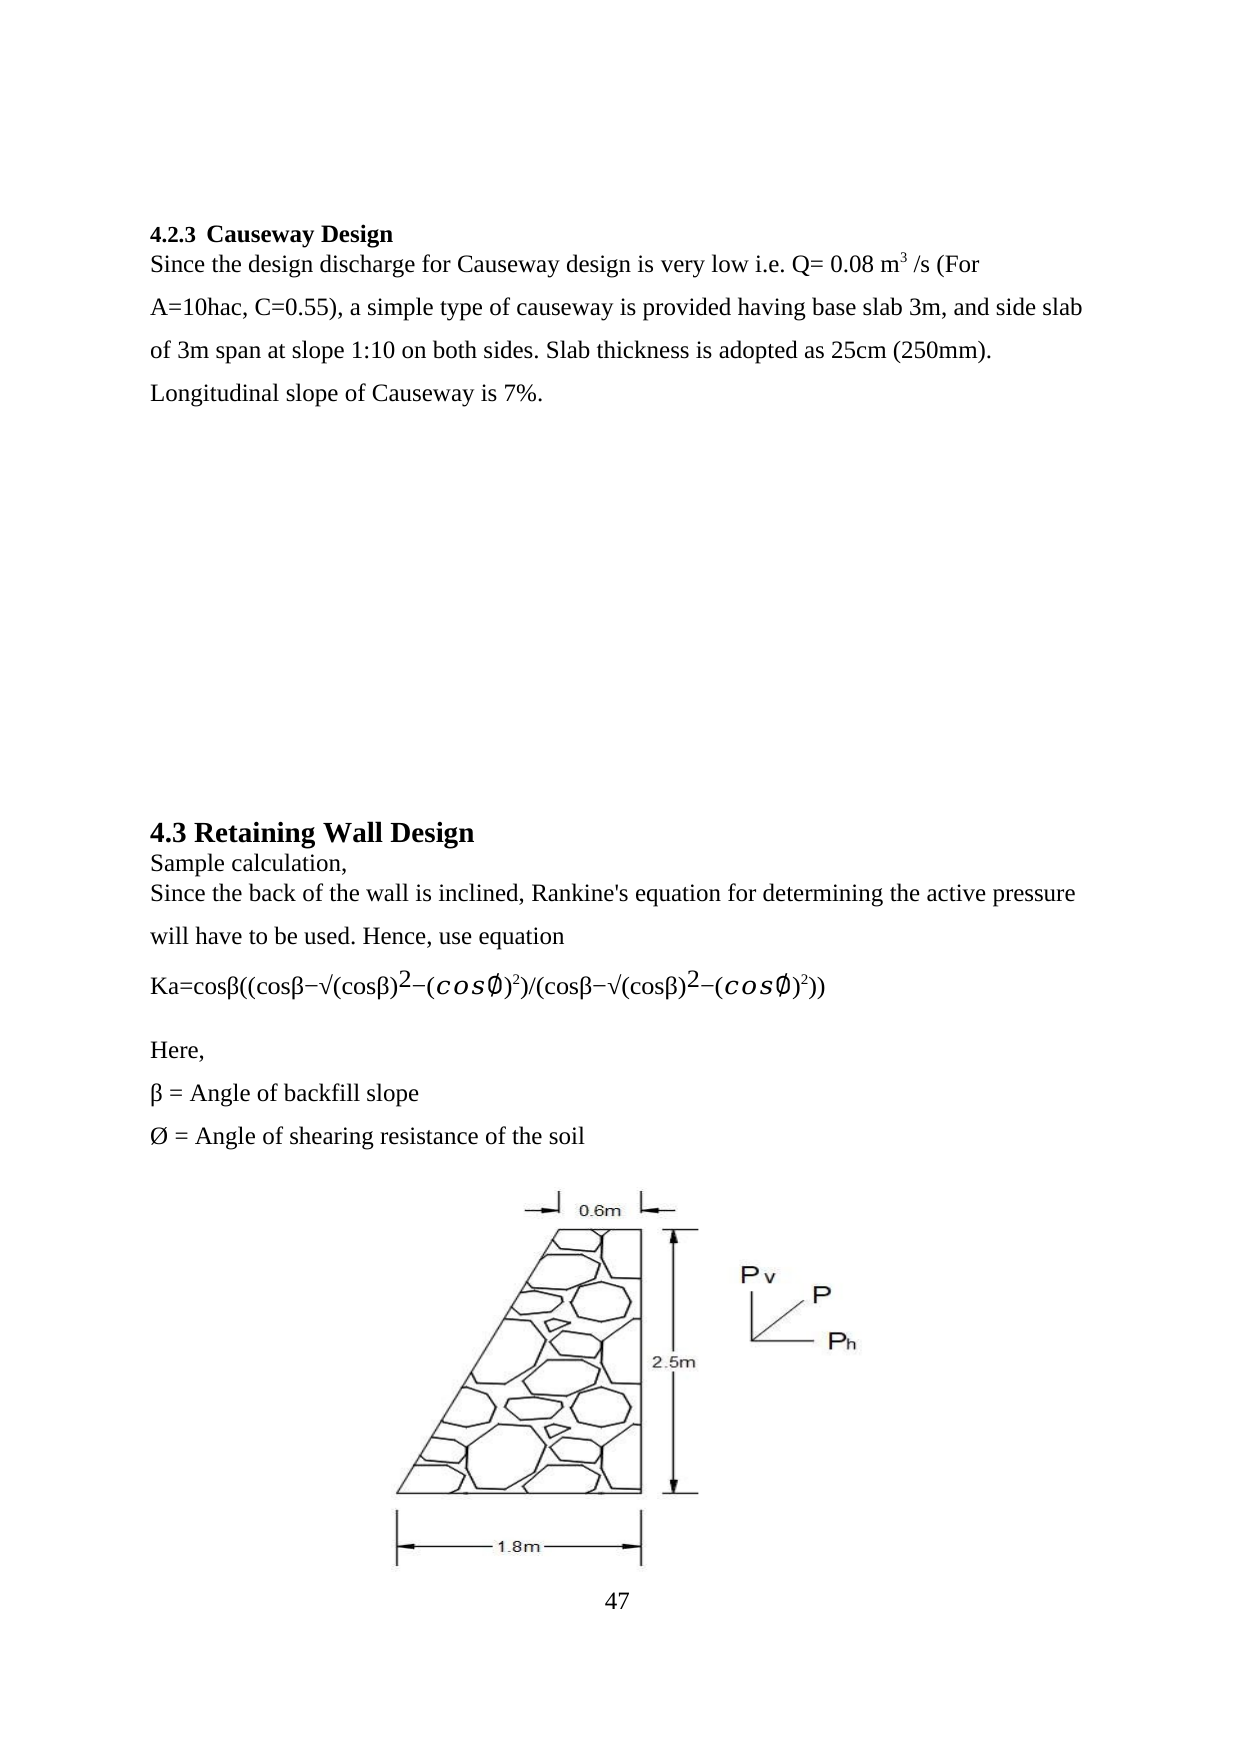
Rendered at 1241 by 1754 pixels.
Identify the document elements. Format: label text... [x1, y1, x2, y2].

text Since the design discharge for Causeway design is very low i.e. Q= 0.08 m3 /s (For A=10hac, C=0.55), a simple type of causeway is provided having base slab 3m, and side slab of 3m span at slope 1:10 on both sides. Slab thickness is adopted as 25cm (250mm). Longitudinal slope of Causeway is 7%. [150, 249, 1083, 407]
text Since the back of the wall is inclined, Rankine's equation for determining the active pressure will have to be used. Hence, use equation [150, 878, 1076, 949]
picture [390, 1187, 863, 1572]
subtitle Causeway Design [150, 220, 1121, 248]
text Sample calculation, [150, 849, 1121, 878]
text β = Angle of backfill slope [150, 1078, 1121, 1107]
subtitle Retaining Wall Design [150, 815, 1121, 849]
text Here, [150, 1035, 1121, 1063]
text Ka=cosβ((cosβ−√(cosβ)2−(𝑐𝑜𝑠∅)2)/(cosβ−√(cosβ)2−(𝑐𝑜𝑠∅)2)) [150, 964, 1076, 1000]
text Ø = Angle of shearing resistance of the soil [150, 1121, 1121, 1150]
